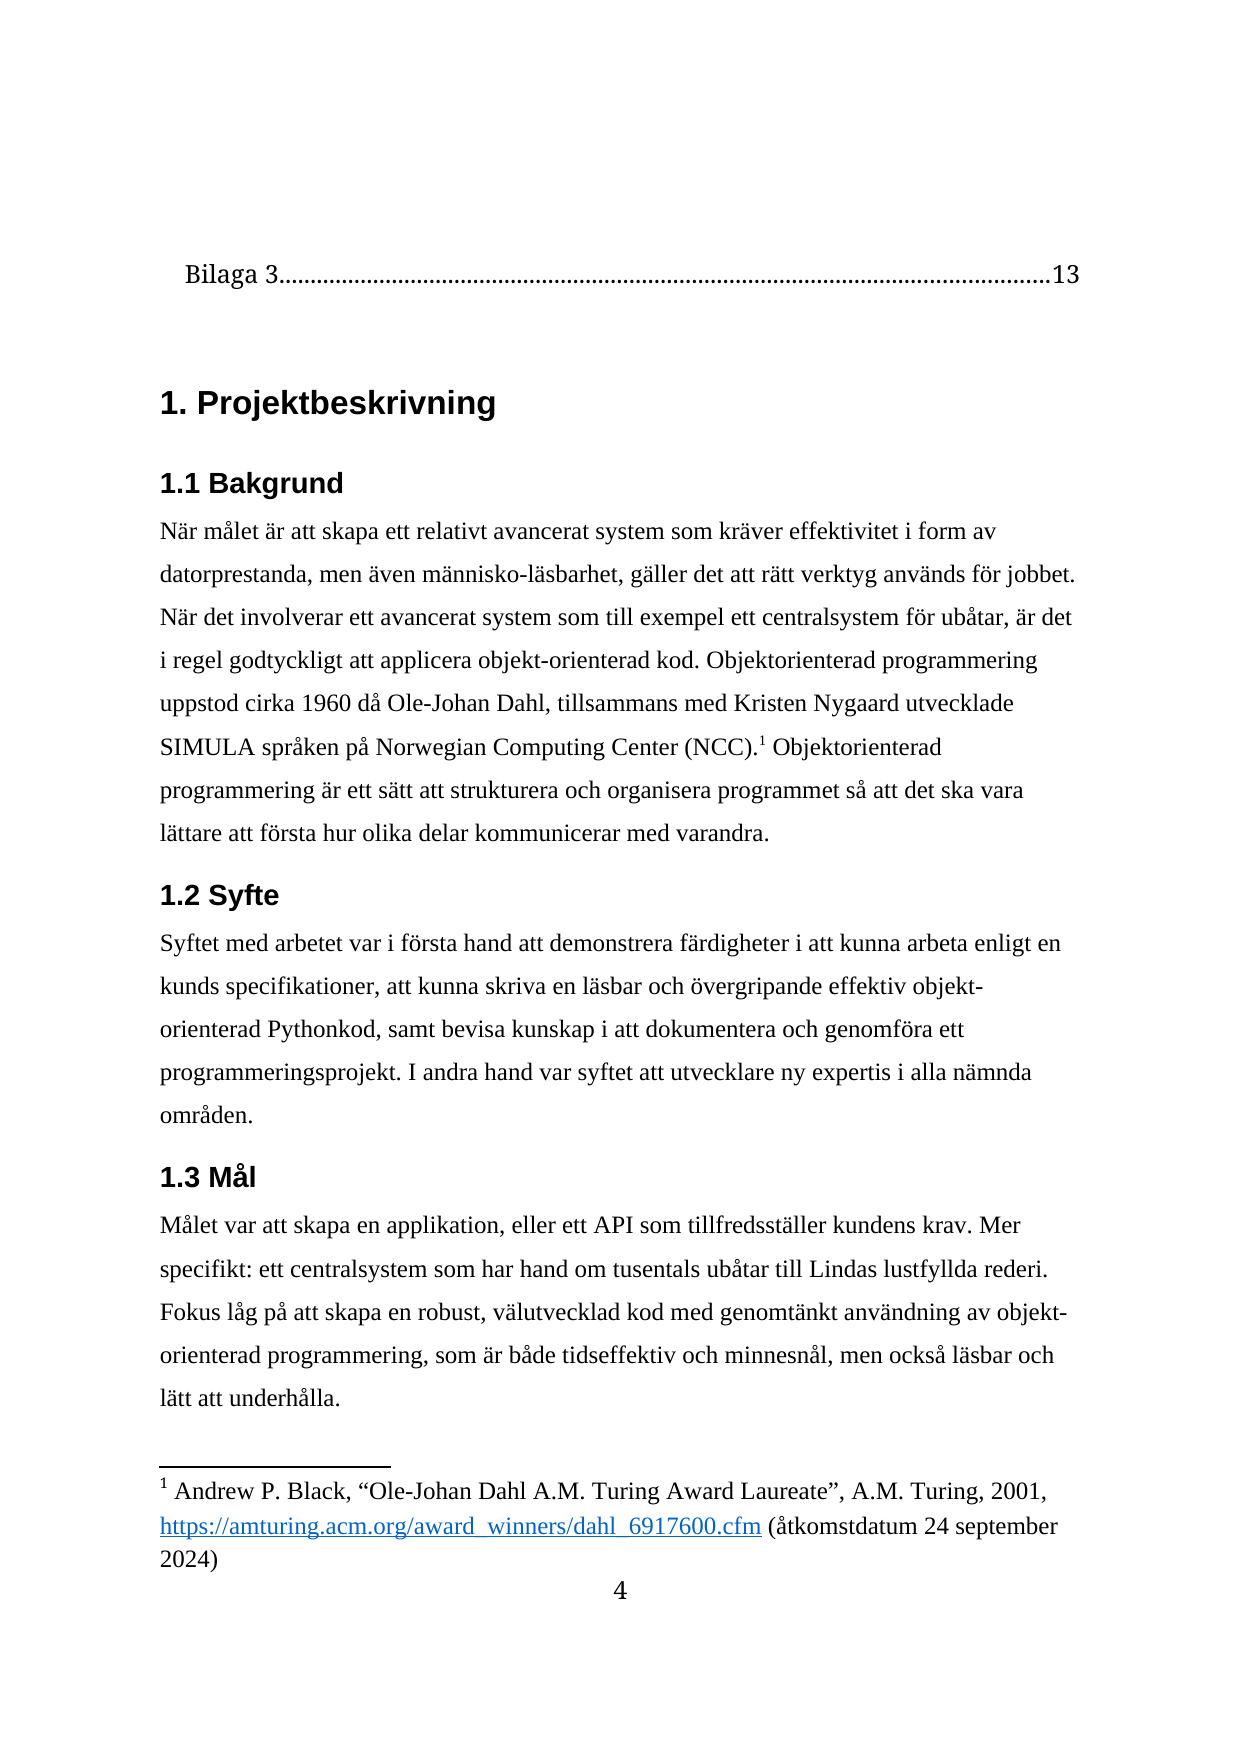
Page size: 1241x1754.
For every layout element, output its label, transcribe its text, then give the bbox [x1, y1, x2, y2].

subtitle 1.3 Mål [159, 1160, 1081, 1194]
text När målet är att skapa ett relativt avancerat system som kräver effektivitet i form av datorprestanda, men även människo-läsbarhet, gäller det att rätt verktyg används för jobbet. När det involverar ett avancerat system som till exempel ett centralsystem för ubåtar, är det i regel godtyckligt att applicera objekt-orienterad kod. Objektorienterad programmering uppstod cirka 1960 då Ole-Johan Dahl, tillsammans med Kristen Nygaard utvecklade SIMULA språken på Norwegian Computing Center (NCC). Objektorienterad programmering är ett sätt att strukturera och organisera programmet så att det ska vara lättare att första hur olika delar kommunicerar med varandra. [159, 516, 1081, 847]
subtitle 1.2 Syfte [159, 878, 1081, 911]
subtitle 1.1 Bakgrund [159, 466, 1081, 499]
subtitle 1. Projektbeskrivning [159, 383, 1081, 422]
text Syftet med arbetet var i första hand att demonstrera färdigheter i att kunna arbeta enligt en kunds specifikationer, att kunna skriva en läsbar och övergripande effektiv objekt-orienterad Pythonkod, samt bevisa kunskap i att dokumentera och genomföra ett programmeringsprojekt. I andra hand var syftet att utvecklare ny expertis i alla nämnda områden. [159, 928, 1081, 1129]
text Målet var att skapa en applikation, eller ett API som tillfredsställer kundens krav. Mer specifikt: ett centralsystem som har hand om tusentals ubåtar till Lindas lustfyllda rederi. Fokus låg på att skapa en robust, välutvecklad kod med genomtänkt användning av objekt-orienterad programmering, som är både tidseffektiv och minnesnål, men också läsbar och lätt att underhålla. [159, 1211, 1081, 1412]
